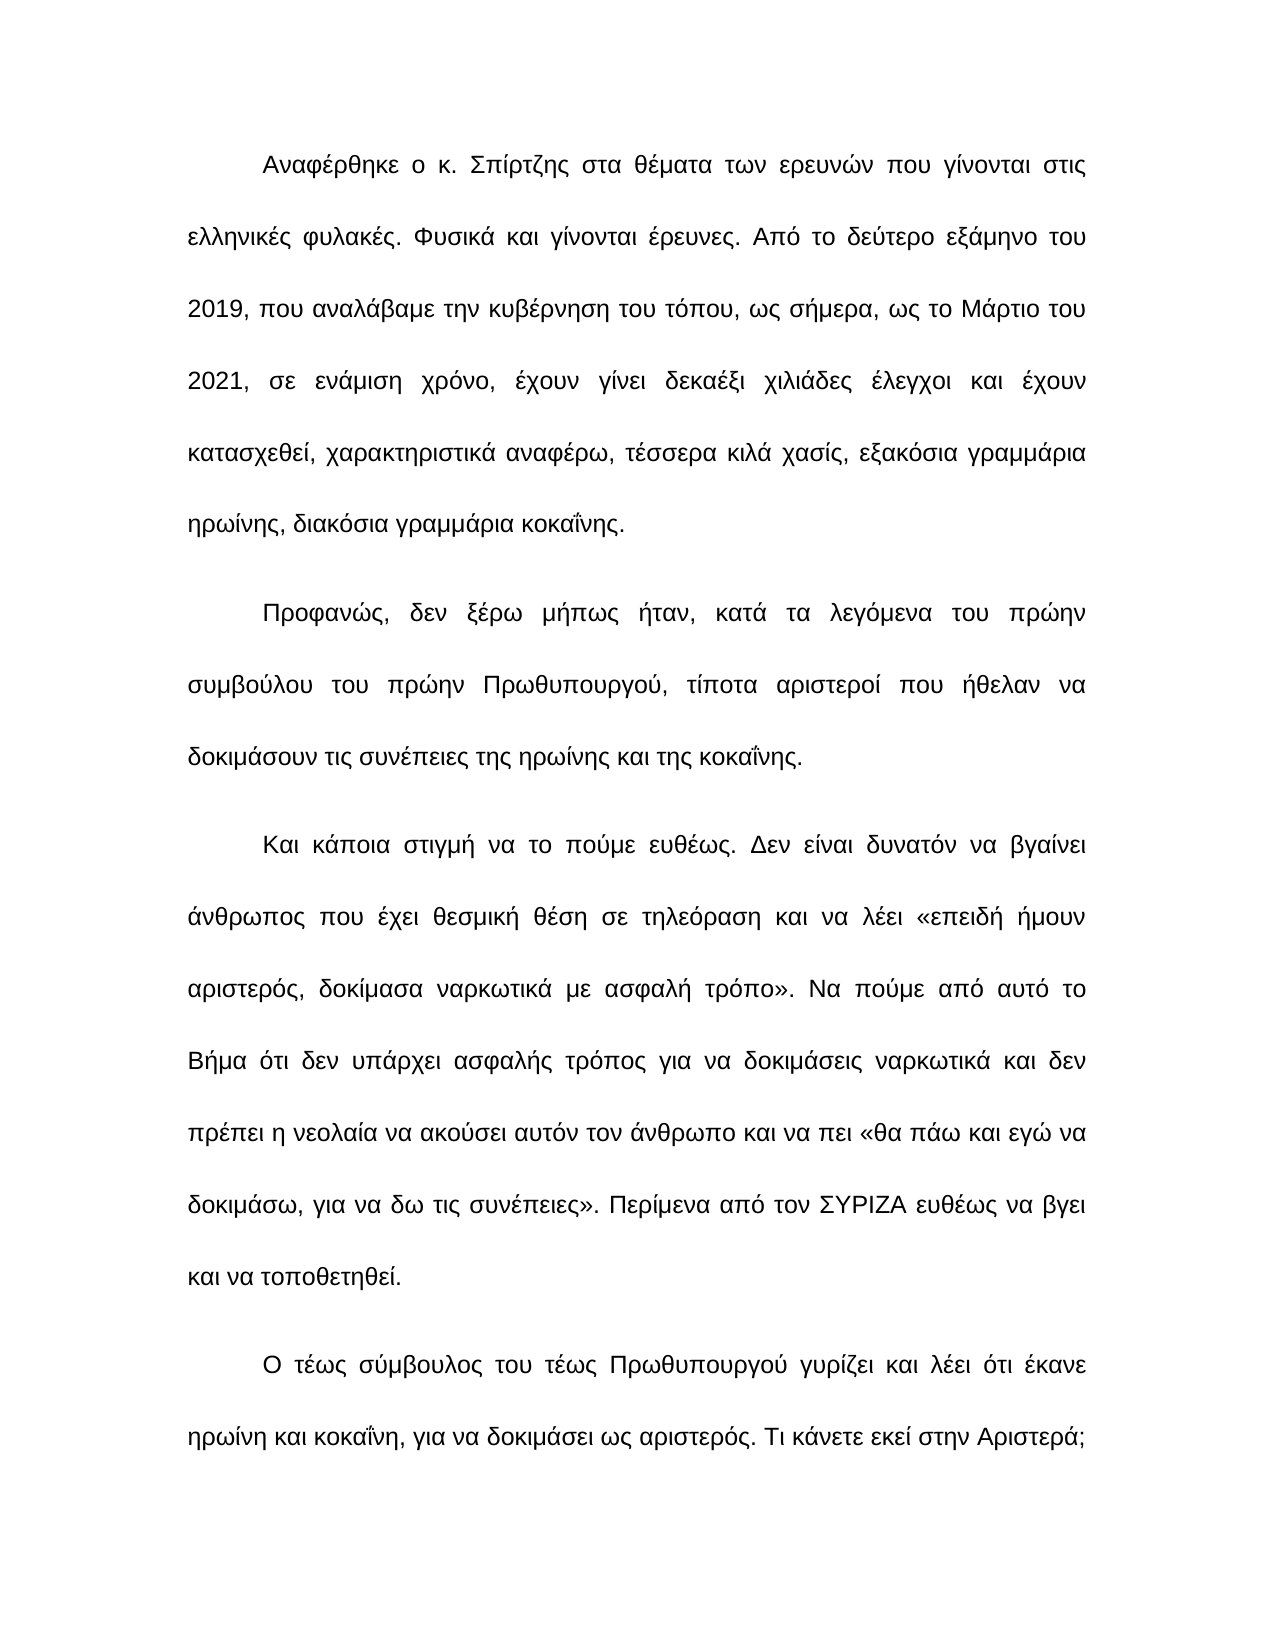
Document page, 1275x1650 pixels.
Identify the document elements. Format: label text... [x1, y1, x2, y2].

text Και κάποια στιγμή να το πούμε ευθέως. Δεν είναι δυνατόν να βγαίνει άνθρωπος που έχει θεσμική θέση σε τηλεόραση και να λέει «επειδή ήμουν αριστερός, δοκίμασα ναρκωτικά με ασφαλή τρόπο». Να πούμε από αυτό το Βήμα ότι δεν υπάρχει ασφαλής τρόπος για να δοκιμάσεις ναρκωτικά και δεν πρέπει η νεολαία να ακούσει αυτόν τον άνθρωπο και να πει «θα πάω και εγώ να δοκιμάσω, για να δω τις συνέπειες». Περίμενα από τον ΣΥΡΙΖΑ ευθέως να βγει και να τοποθετηθεί. [187, 830, 1087, 1290]
text Αναφέρθηκε ο κ. Σπίρτζης στα θέματα των ερευνών που γίνονται στις ελληνικές φυλακές. Φυσικά και γίνονται έρευνες. Από το δεύτερο εξάμηνο του 2019, που αναλάβαμε την κυβέρνηση του τόπου, ως σήμερα, ως το Μάρτιο του 2021, σε ενάμιση χρόνο, έχουν γίνει δεκαέξι χιλιάδες έλεγχοι και έχουν κατασχεθεί, χαρακτηριστικά αναφέρω, τέσσερα κιλά χασίς, εξακόσια γραμμάρια ηρωίνης, διακόσια γραμμάρια κοκαΐνης. [187, 150, 1087, 538]
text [187, 1350, 1087, 1451]
text Προφανώς, δεν ξέρω μήπως ήταν, κατά τα λεγόμενα του πρώην συμβούλου του πρώην Πρωθυπουργού, τίποτα αριστεροί που ήθελαν να δοκιμάσουν τις συνέπειες της ηρωίνης και της κοκαΐνης. [187, 598, 1087, 770]
